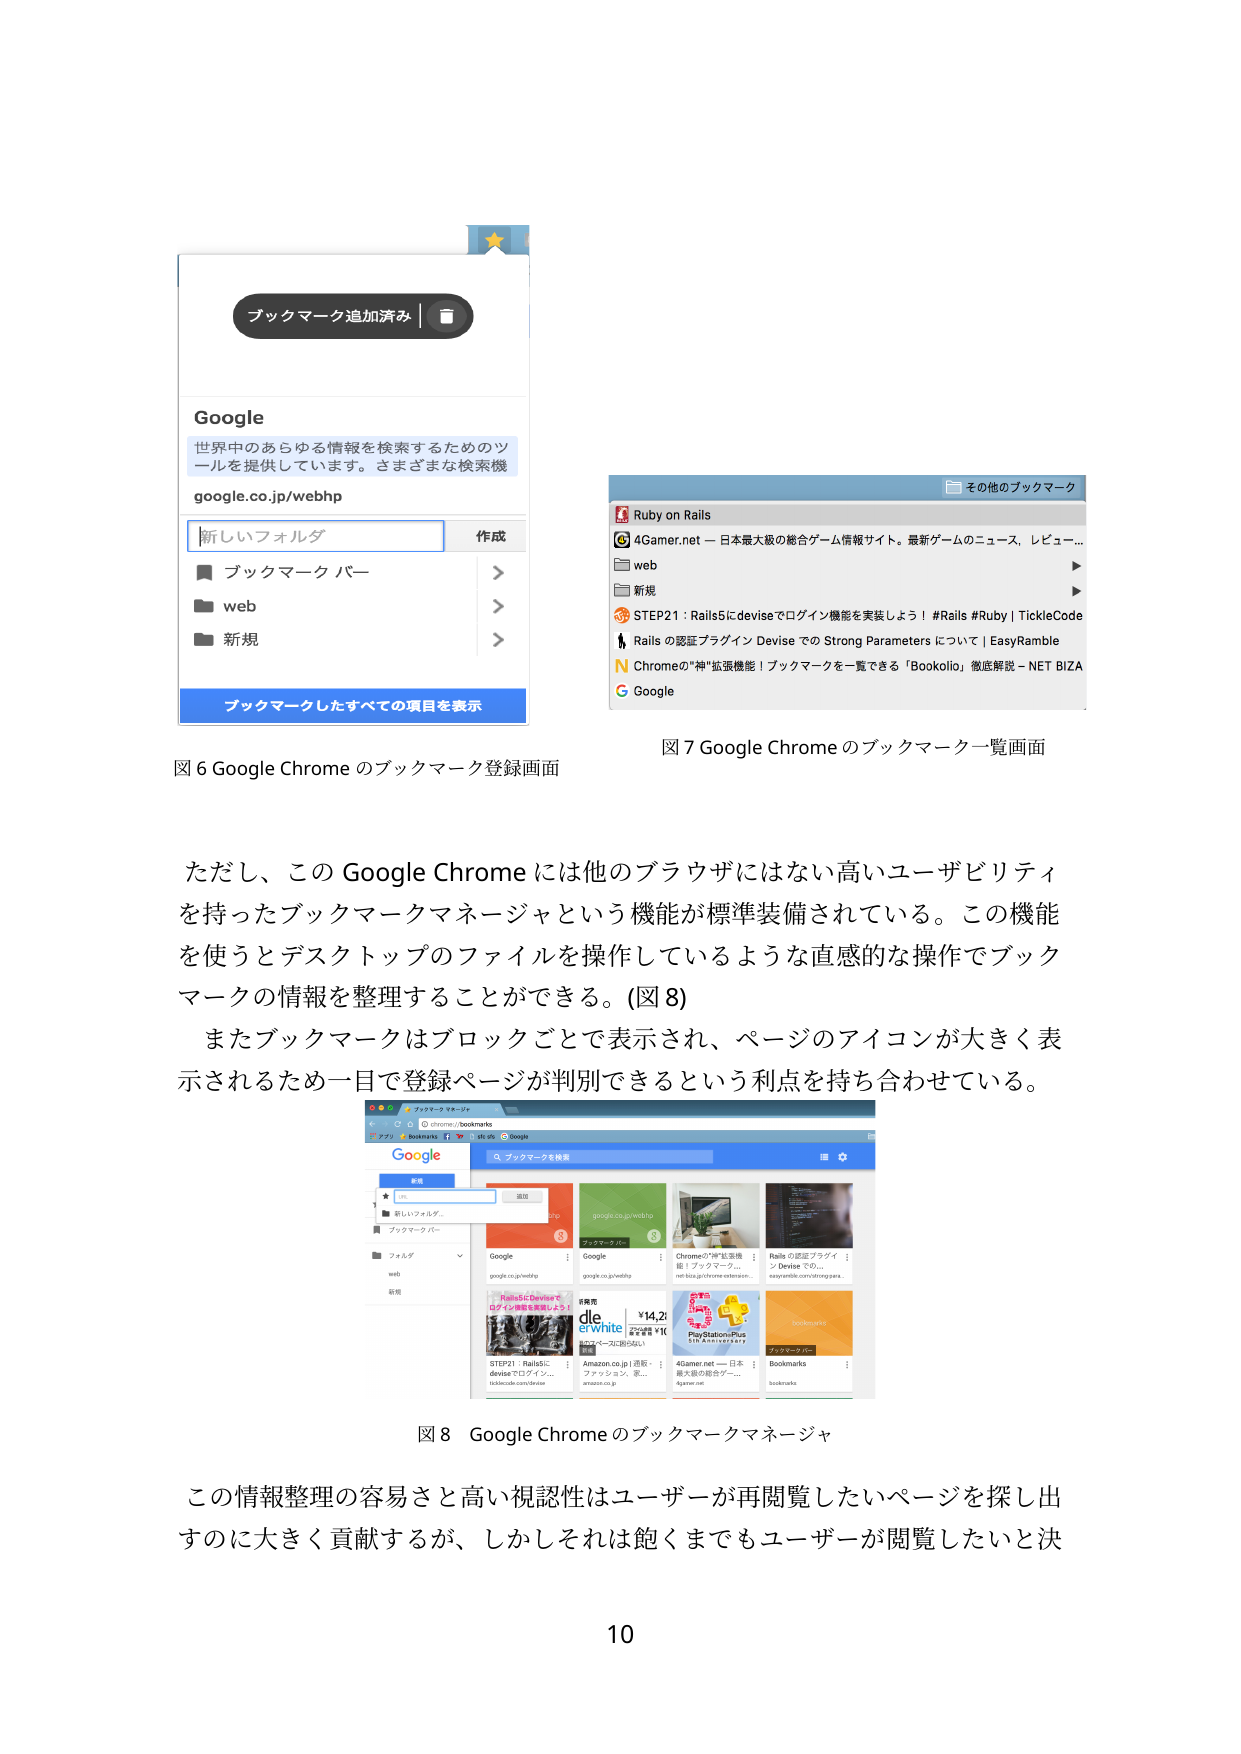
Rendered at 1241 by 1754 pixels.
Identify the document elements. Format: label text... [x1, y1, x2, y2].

text またブックマークはブロックごとで表示され、ページのアイコンが大きく表示されるため一目で登録ページが判別できるという利点を持ち合わせている。 [177, 1017, 1063, 1100]
picture [608, 475, 1087, 710]
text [177, 1475, 1063, 1558]
text ただし、このGoogle Chromeには他のブラウザにはない高いユーザビリティを持ったブックマークマネージャという機能が標準装備されている。この機能を使うとデスクトップのファイルを操作しているような直感的な操作でブックマークの情報を整理することができる。(図8) [177, 850, 1063, 1017]
picture [364, 1100, 876, 1399]
picture [177, 225, 530, 726]
